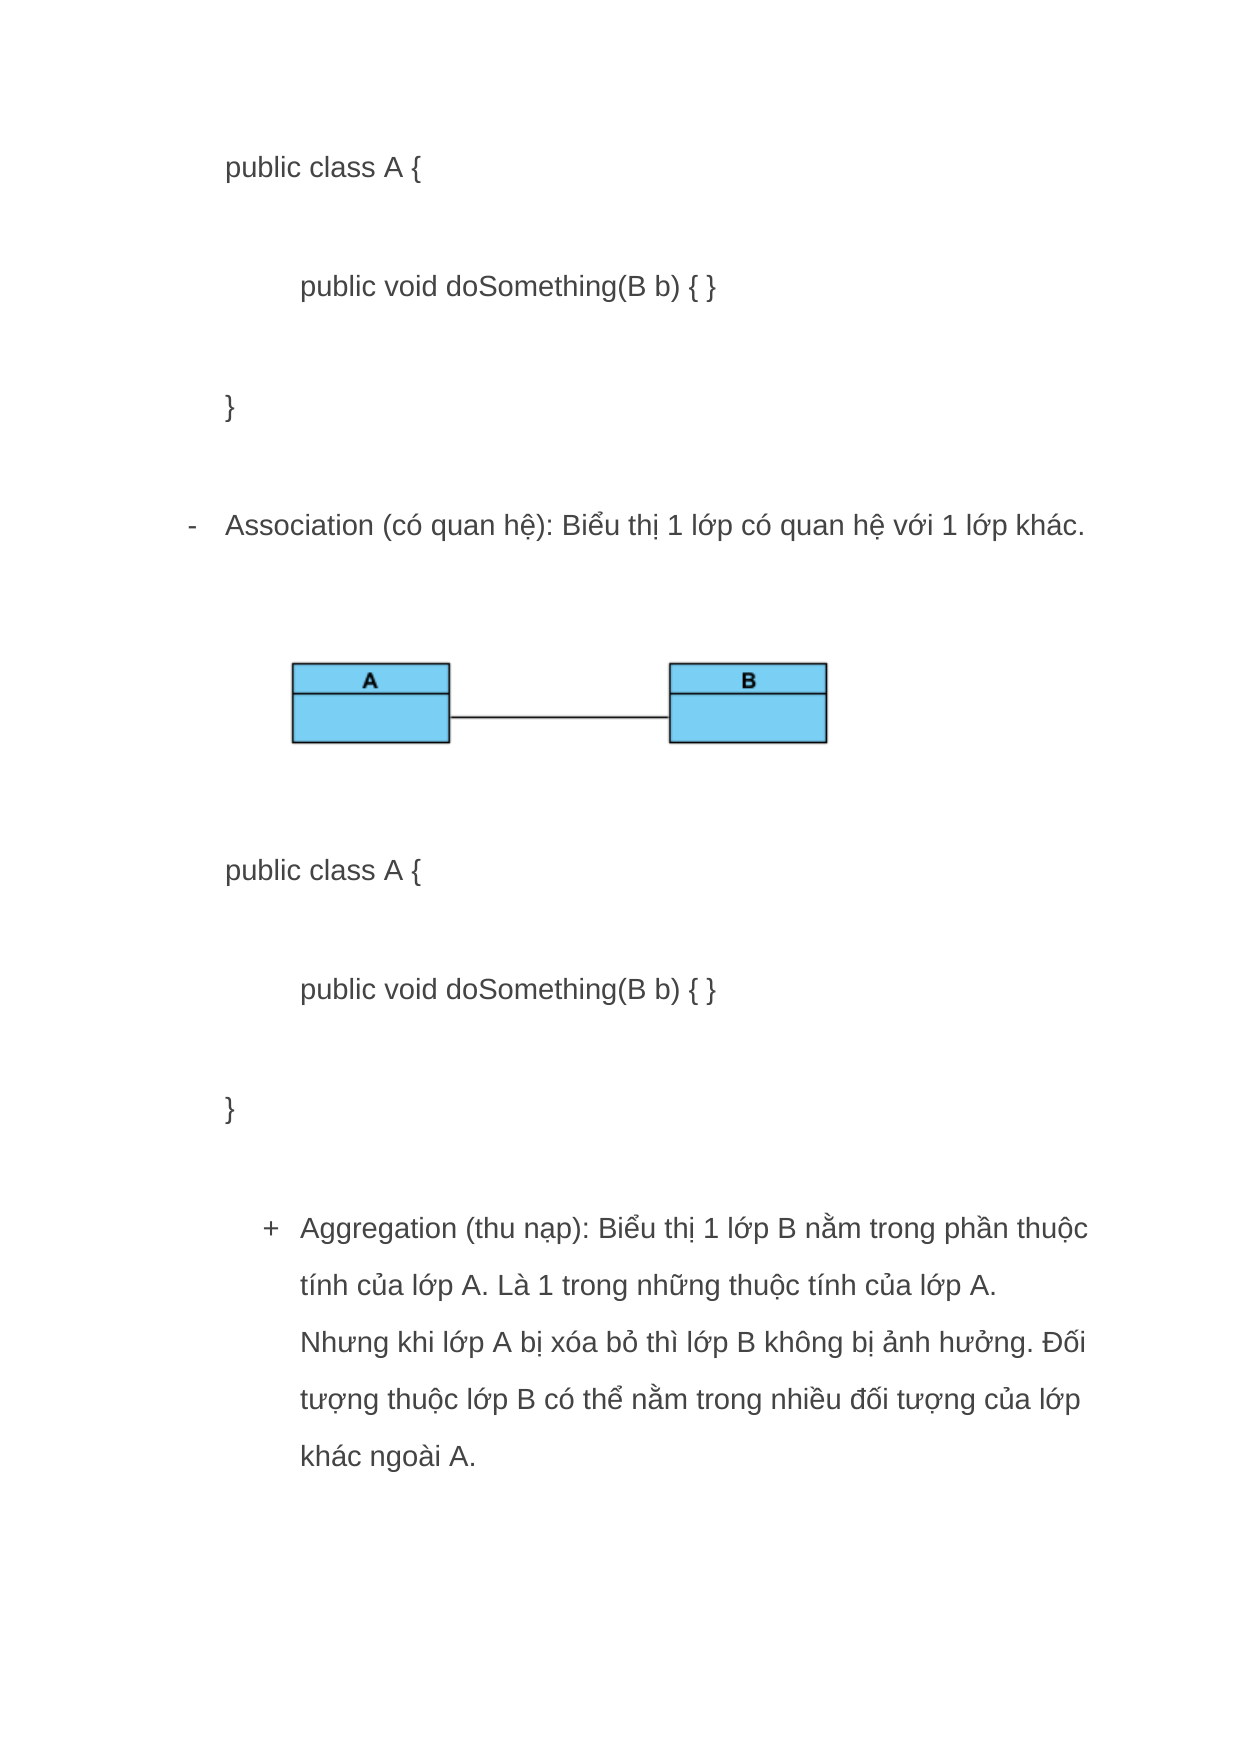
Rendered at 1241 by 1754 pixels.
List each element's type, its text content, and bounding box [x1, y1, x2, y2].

list Aggregation (thu nạp): Biểu thị 1 lớp B nằm trong phần thuộc tính của lớp A. Là 1 trong những thuộc tính của lớp A. Nhưng khi lớp A bị xóa bỏ thì lớp B không bị ảnh hưởng. Đối tượng thuộc lớp B có thể nằm trong nhiều đối tượng của lớp khác ngoài A. [262, 1211, 1090, 1472]
picture [225, 627, 876, 772]
text } [225, 389, 1090, 422]
text public class A { [225, 150, 1090, 183]
list Association (có quan hệ): Biểu thị 1 lớp có quan hệ với 1 lớp khác. [187, 508, 1090, 542]
text public void doSomething(B b) { } [225, 269, 1090, 303]
text public class A { [225, 853, 1090, 886]
text } [225, 1092, 1090, 1125]
text public void doSomething(B b) { } [225, 972, 1090, 1006]
